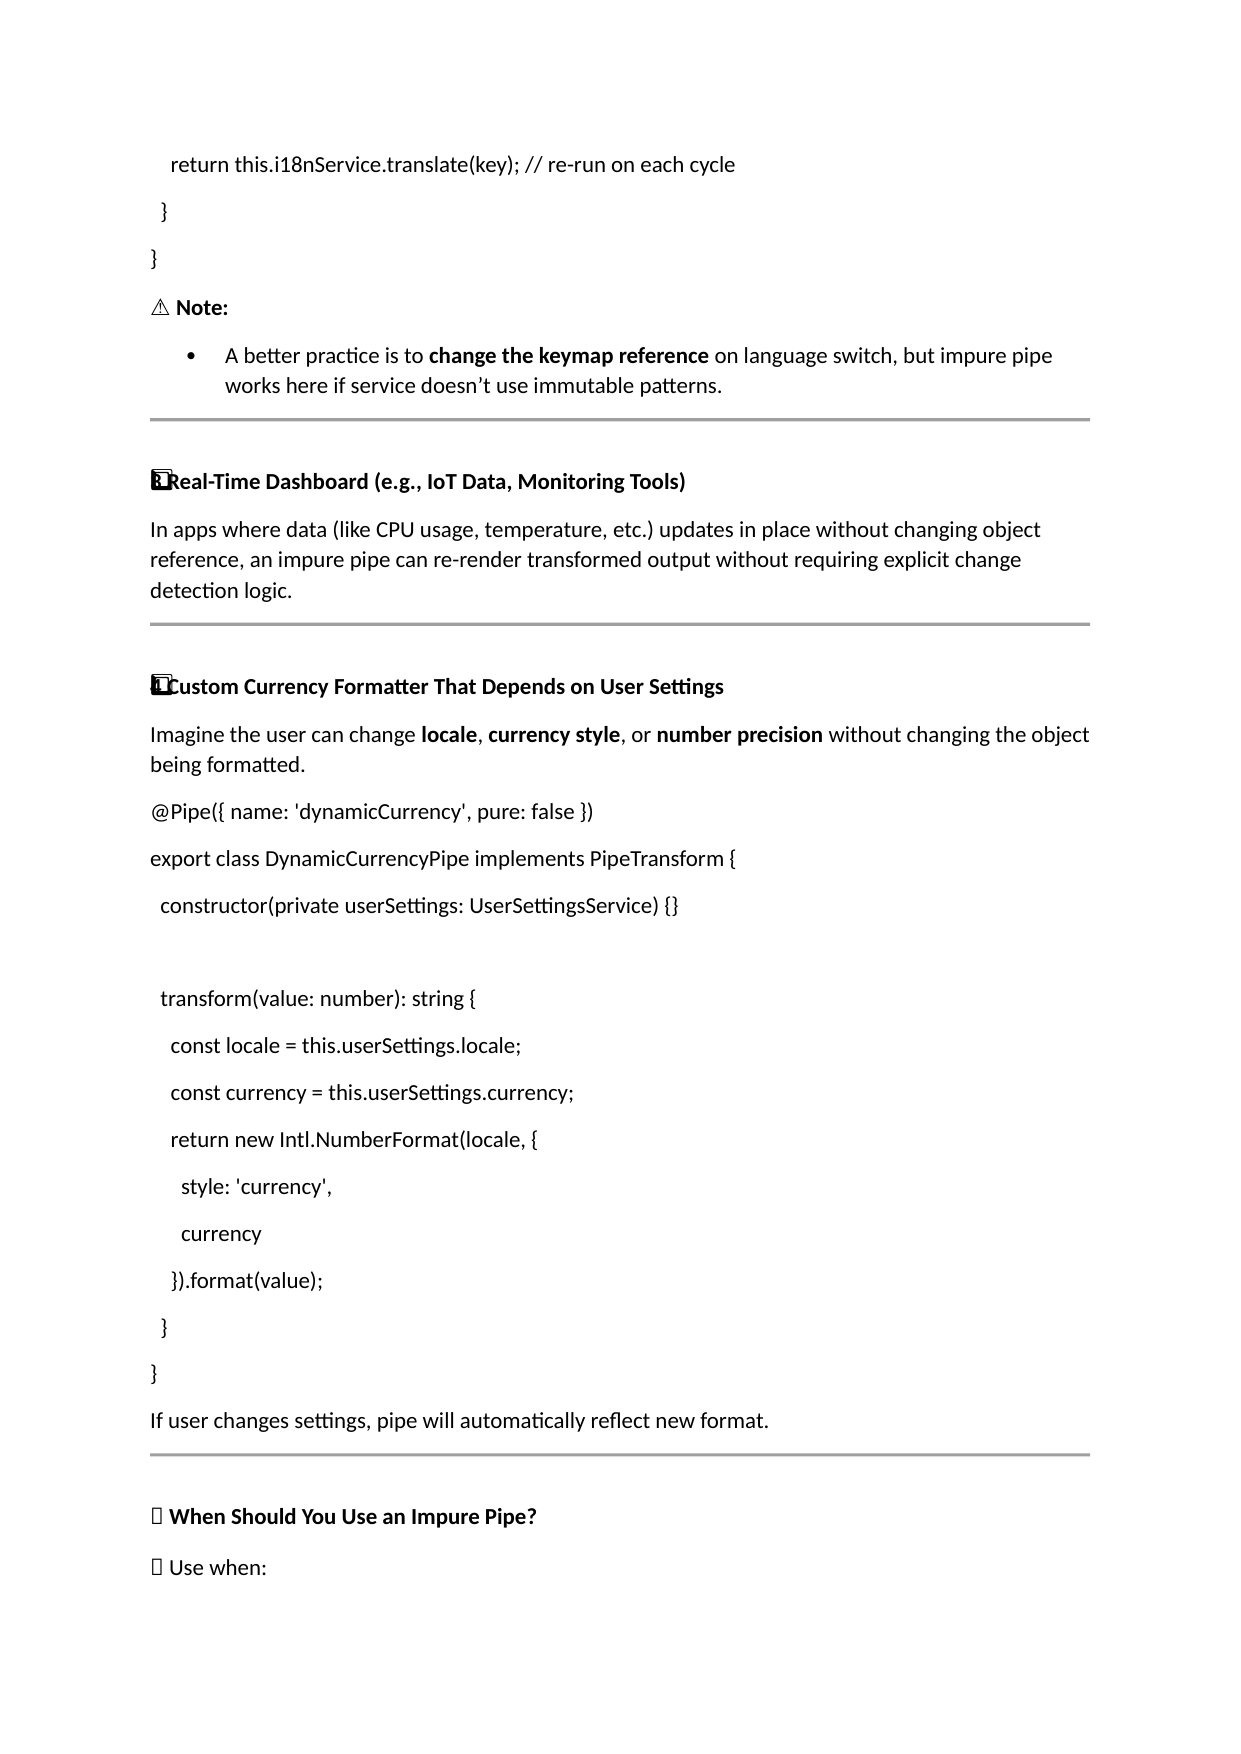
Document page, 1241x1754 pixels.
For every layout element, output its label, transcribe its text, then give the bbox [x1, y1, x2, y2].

text ⚠️ Note: [150, 291, 1090, 322]
text currency [150, 1219, 1090, 1247]
text }).format(value); [150, 1266, 1090, 1294]
text } [150, 1313, 1090, 1341]
text transform(value: number): string { [150, 984, 1090, 1013]
text } [150, 1359, 1090, 1388]
text 3️⃣ Real-Time Dashboard (e.g., IoT Data, Monitoring Tools) [150, 465, 1090, 496]
text @Pipe({ name: 'dynamicCurrency', pure: false }) [150, 797, 1090, 825]
text 🧠 When Should You Use an Impure Pipe? [150, 1500, 1090, 1531]
text export class DynamicCurrencyPipe implements PipeTransform { [150, 844, 1090, 872]
text return this.i18nService.translate(key); // re-run on each cycle [150, 150, 1090, 178]
text const locale = this.userSettings.locale; [150, 1031, 1090, 1059]
text 4️⃣ Custom Currency Formatter That Depends on User Settings [150, 669, 1090, 701]
text ✅ Use when: [150, 1551, 1090, 1582]
list A better practice is to change the keymap reference on language switch, but impure pipe works here if service doesn’t use immutable patterns. [187, 341, 1090, 399]
text In apps where data (like CPU usage, temperature, etc.) updates in place without changing object reference, an impure pipe can re-render transformed output without requiring explicit change detection logic. [150, 515, 1090, 604]
text return new Intl.NumberFormat(locale, { [150, 1125, 1090, 1153]
text constructor(private userSettings: UserSettingsService) {} [150, 891, 1090, 919]
text style: 'currency', [150, 1172, 1090, 1200]
text If user changes settings, pipe will automatically reflect new format. [150, 1406, 1090, 1434]
text const currency = this.userSettings.currency; [150, 1078, 1090, 1106]
text } [150, 197, 1090, 225]
text } [150, 244, 1090, 272]
text Imagine the user can change locale, currency style, or number precision without changing the object being formatted. [150, 720, 1090, 778]
